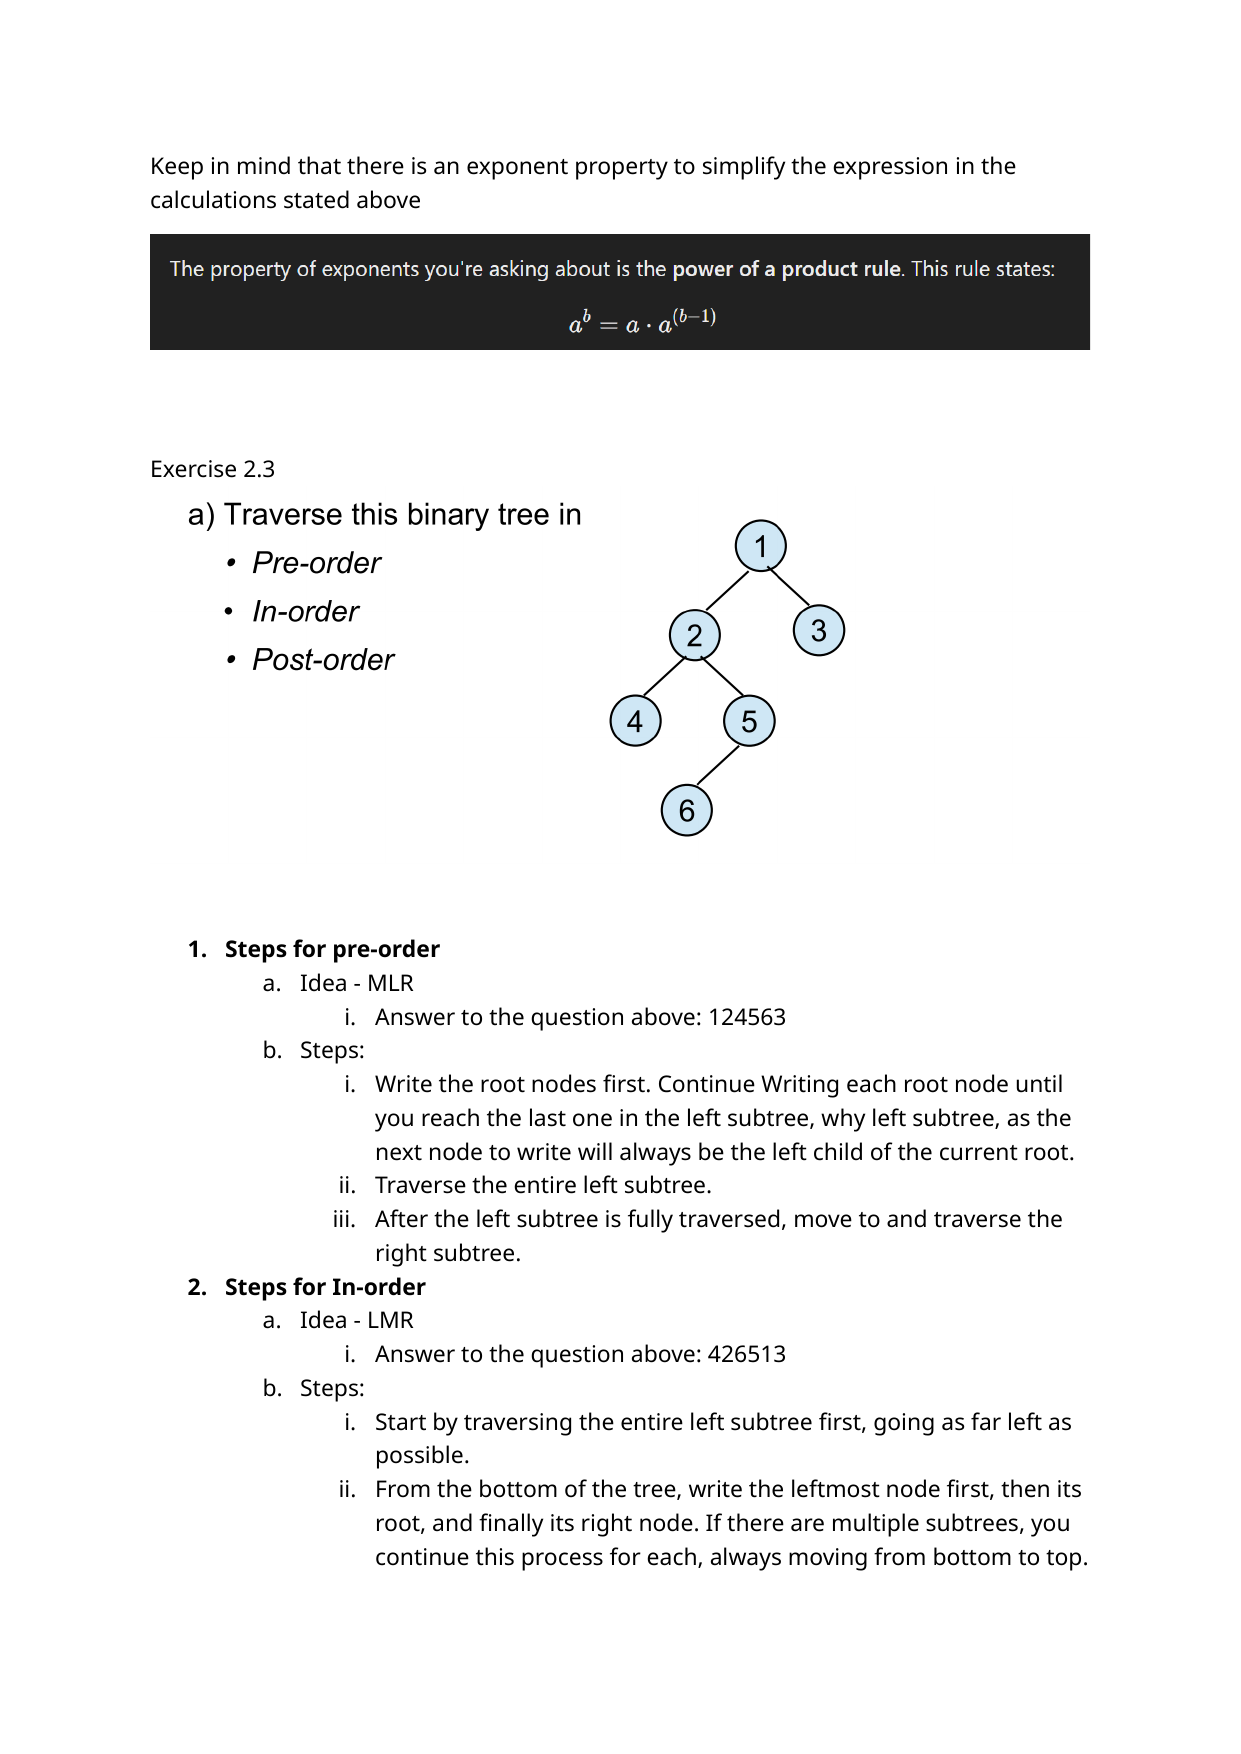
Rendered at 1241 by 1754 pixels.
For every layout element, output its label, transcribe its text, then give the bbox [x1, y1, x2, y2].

list Traverse the entire left subtree. [356, 1169, 1090, 1201]
list After the left subtree is fully traversed, move to and traverse the right subtree. [356, 1203, 1090, 1268]
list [356, 1473, 1090, 1572]
text Exercise 2.3 [150, 419, 1090, 486]
list Write the root nodes first. Continue Writing each root node until you reach the last one in the left subtree, why left subtree, as the next node to write will always be the left child of the current root. [356, 1068, 1090, 1167]
list Answer to the question above: 124563 [356, 1001, 1090, 1032]
list Steps for pre-order [187, 933, 1090, 964]
text Keep in mind that there is an exponent property to simplify the expression in the calculations stated above [150, 150, 1090, 215]
picture [150, 486, 1091, 864]
picture [150, 234, 1091, 350]
list Steps: [262, 1034, 1090, 1066]
list Answer to the question above: 426513 [356, 1338, 1090, 1369]
list Idea - LMR [262, 1304, 1090, 1336]
list Steps for In-order [187, 1271, 1090, 1302]
list Start by traversing the entire left subtree first, going as far left as possible. [356, 1406, 1090, 1471]
list Steps: [262, 1372, 1090, 1403]
list Idea - MLR [262, 967, 1090, 998]
